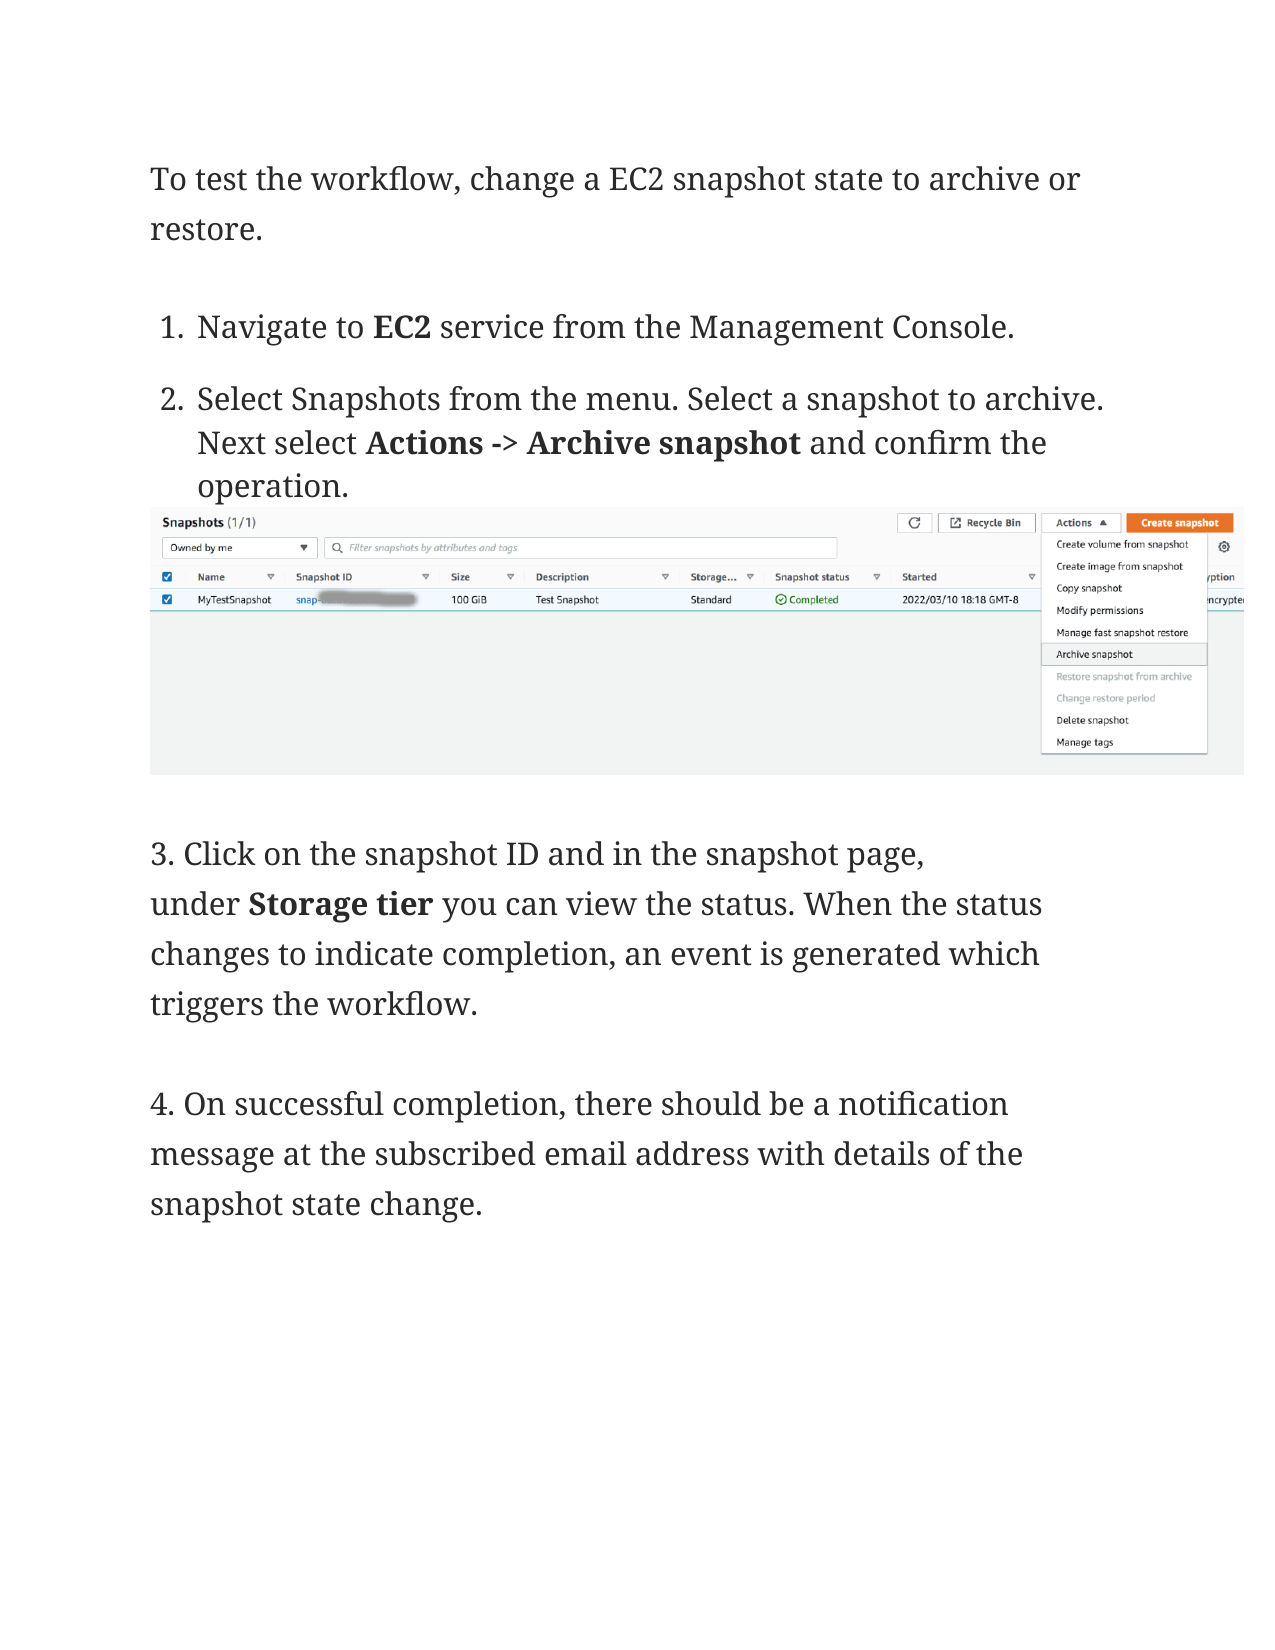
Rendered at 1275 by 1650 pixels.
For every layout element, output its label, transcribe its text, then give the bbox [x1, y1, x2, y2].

list Select Snapshots from the menu. Select a snapshot to archive. Next select Actions -> Archive snapshot and confirm the operation. [159, 376, 1125, 507]
text To test the workflow, change a EC2 snapshot state to archive or restore. [150, 150, 1125, 250]
picture [150, 507, 1244, 775]
text 4. On successful completion, there should be a notification message at the subscribed email address with details of the snapshot state change. [150, 1075, 1125, 1225]
list Navigate to EC2 service from the Management Console. [159, 303, 1125, 347]
text 3. Click on the snapshot ID and in the snapshot page, under Storage tier you can view the status. When the status changes to indicate completion, an event is generated which triggers the workflow. [150, 825, 1125, 1025]
